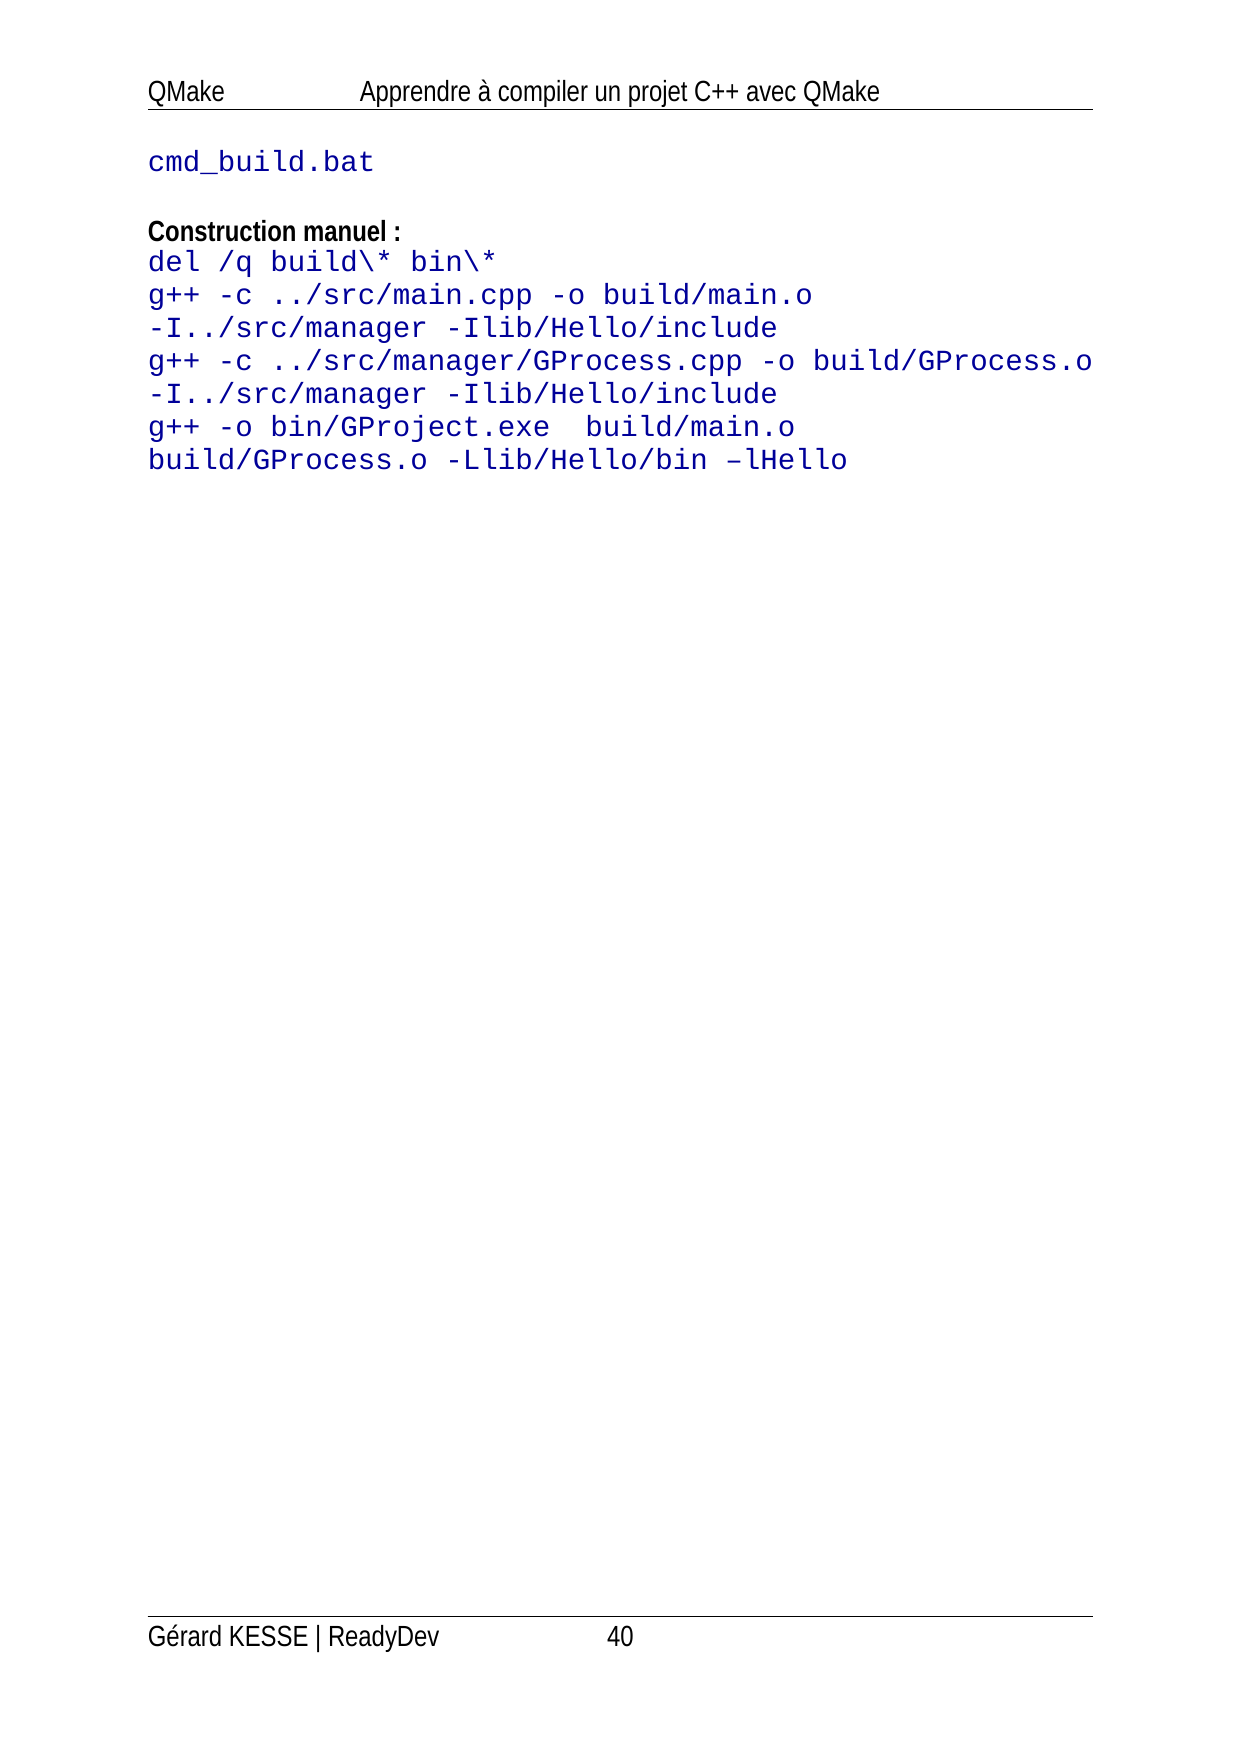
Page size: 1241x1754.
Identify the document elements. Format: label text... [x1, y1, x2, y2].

text g++ -c ../src/manager/GProcess.cpp -o build/GProcess.o -I../src/manager -Ilib/Hello/include [148, 346, 1093, 412]
text g++ -o bin/GProject.exe build/main.o build/GProcess.o -Llib/Hello/bin –lHello [148, 412, 1093, 478]
text Construction manuel : [148, 214, 1093, 247]
text cmd_build.bat [148, 148, 1093, 181]
text g++ -c ../src/main.cpp -o build/main.o -I../src/manager -Ilib/Hello/include [148, 280, 1093, 346]
text del /q build\* bin\* [148, 247, 1093, 280]
